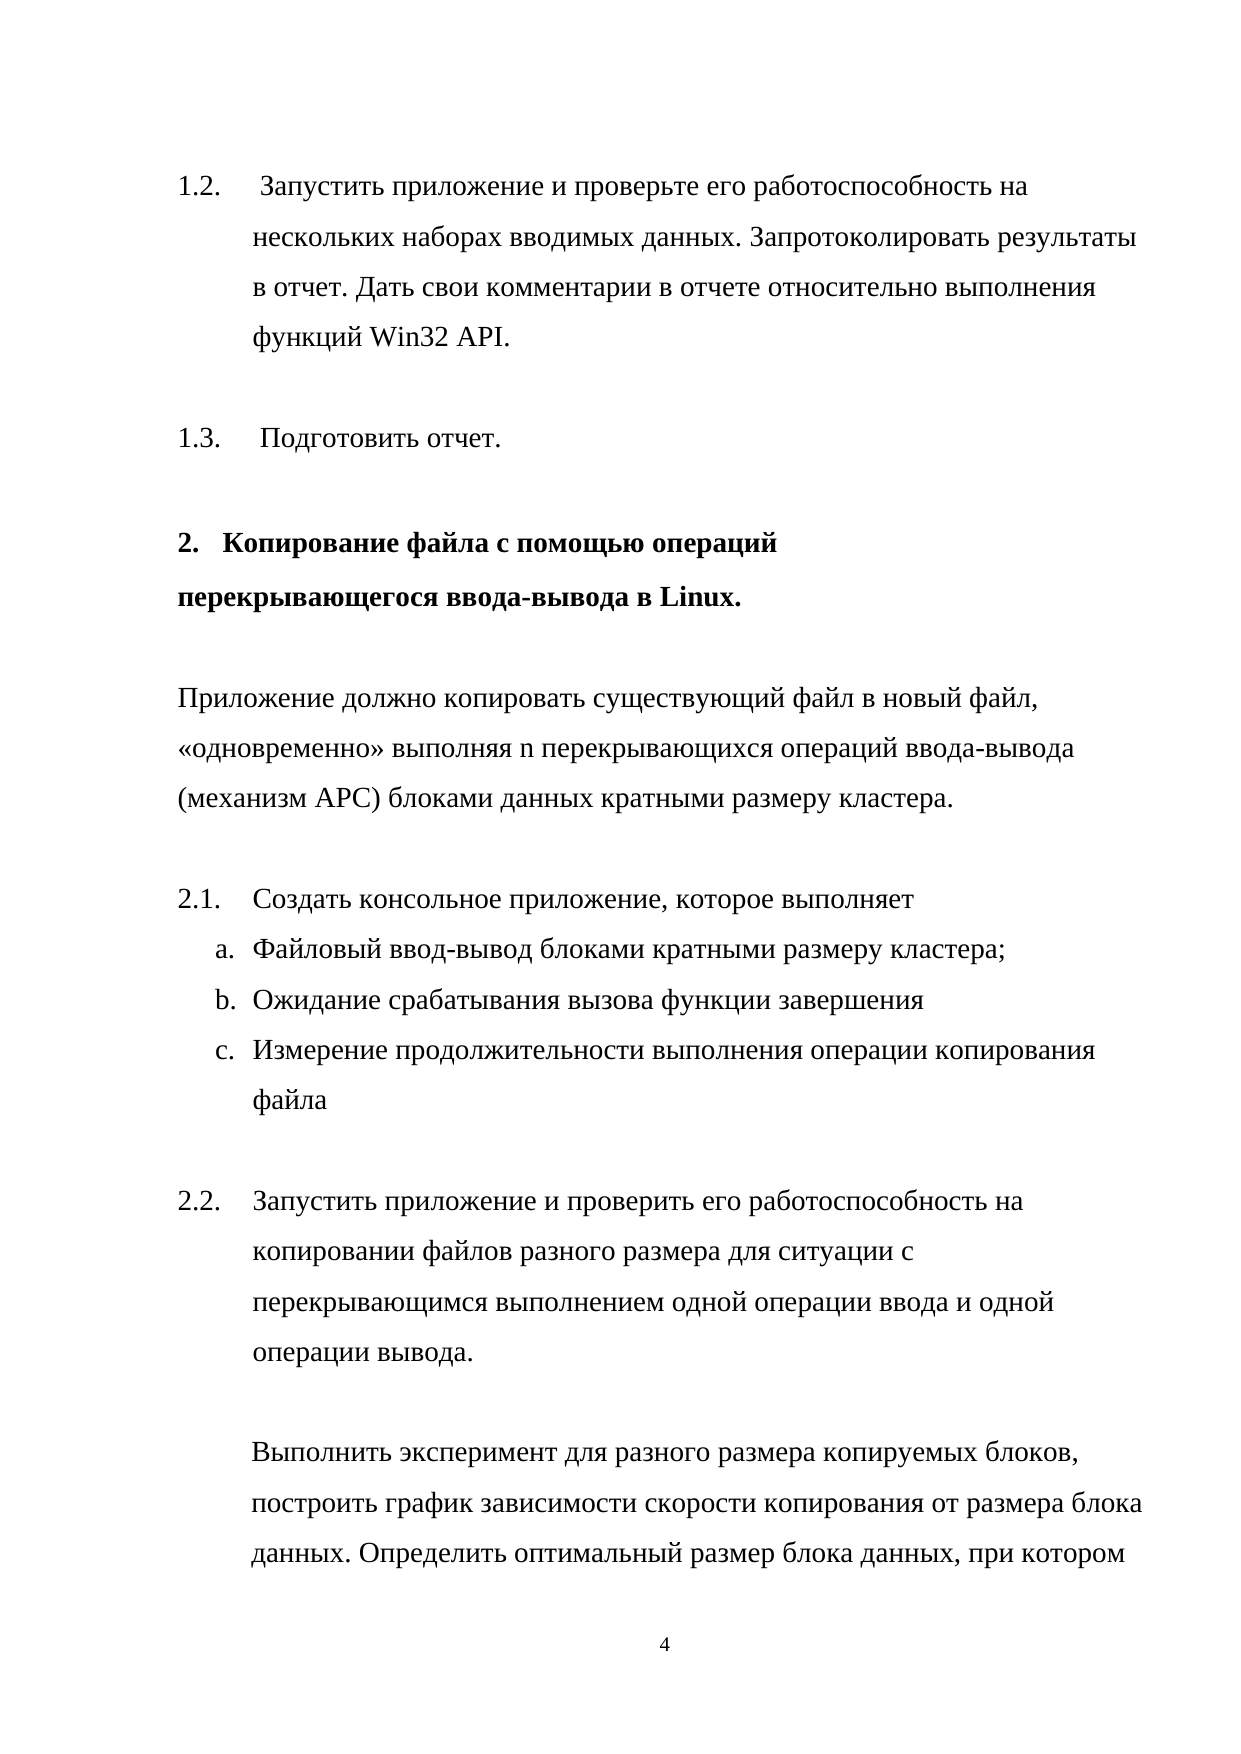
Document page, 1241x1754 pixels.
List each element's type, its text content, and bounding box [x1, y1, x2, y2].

text перекрывающегося ввода-вывода в Linux. [177, 579, 1152, 613]
list Запустить приложение и проверить его работоспособность на копировании файлов разного размера для ситуации с перекрывающимся выполнением одной операции ввода и одной операции вывода. [177, 1183, 1152, 1367]
list Создать консольное приложение, которое выполняет [177, 881, 1152, 915]
list Подготовить отчет. [177, 420, 1152, 453]
list Ожидание срабатывания вызова функции завершения [215, 982, 1152, 1015]
list Запустить приложение и проверьте его работоспособность на нескольких наборах вводимых данных. Запротоколировать результаты в отчет. Дать свои комментарии в отчете относительно выполнения функций Win32 API. [177, 168, 1152, 353]
list Копирование файла с помощью операций [177, 525, 1152, 558]
text «одновременно» выполняя n перекрывающихся операций ввода-вывода [177, 730, 1152, 764]
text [251, 1434, 1152, 1569]
list Файловый ввод-вывод блоками кратными размеру кластера; [215, 931, 1152, 965]
list Измерение продолжительности выполнения операции копирования файла [215, 1032, 1152, 1116]
text (механизм APC) блоками данных кратными размеру кластера. [177, 781, 1152, 814]
text Приложение должно копировать существующий файл в новый файл, [177, 680, 1152, 713]
